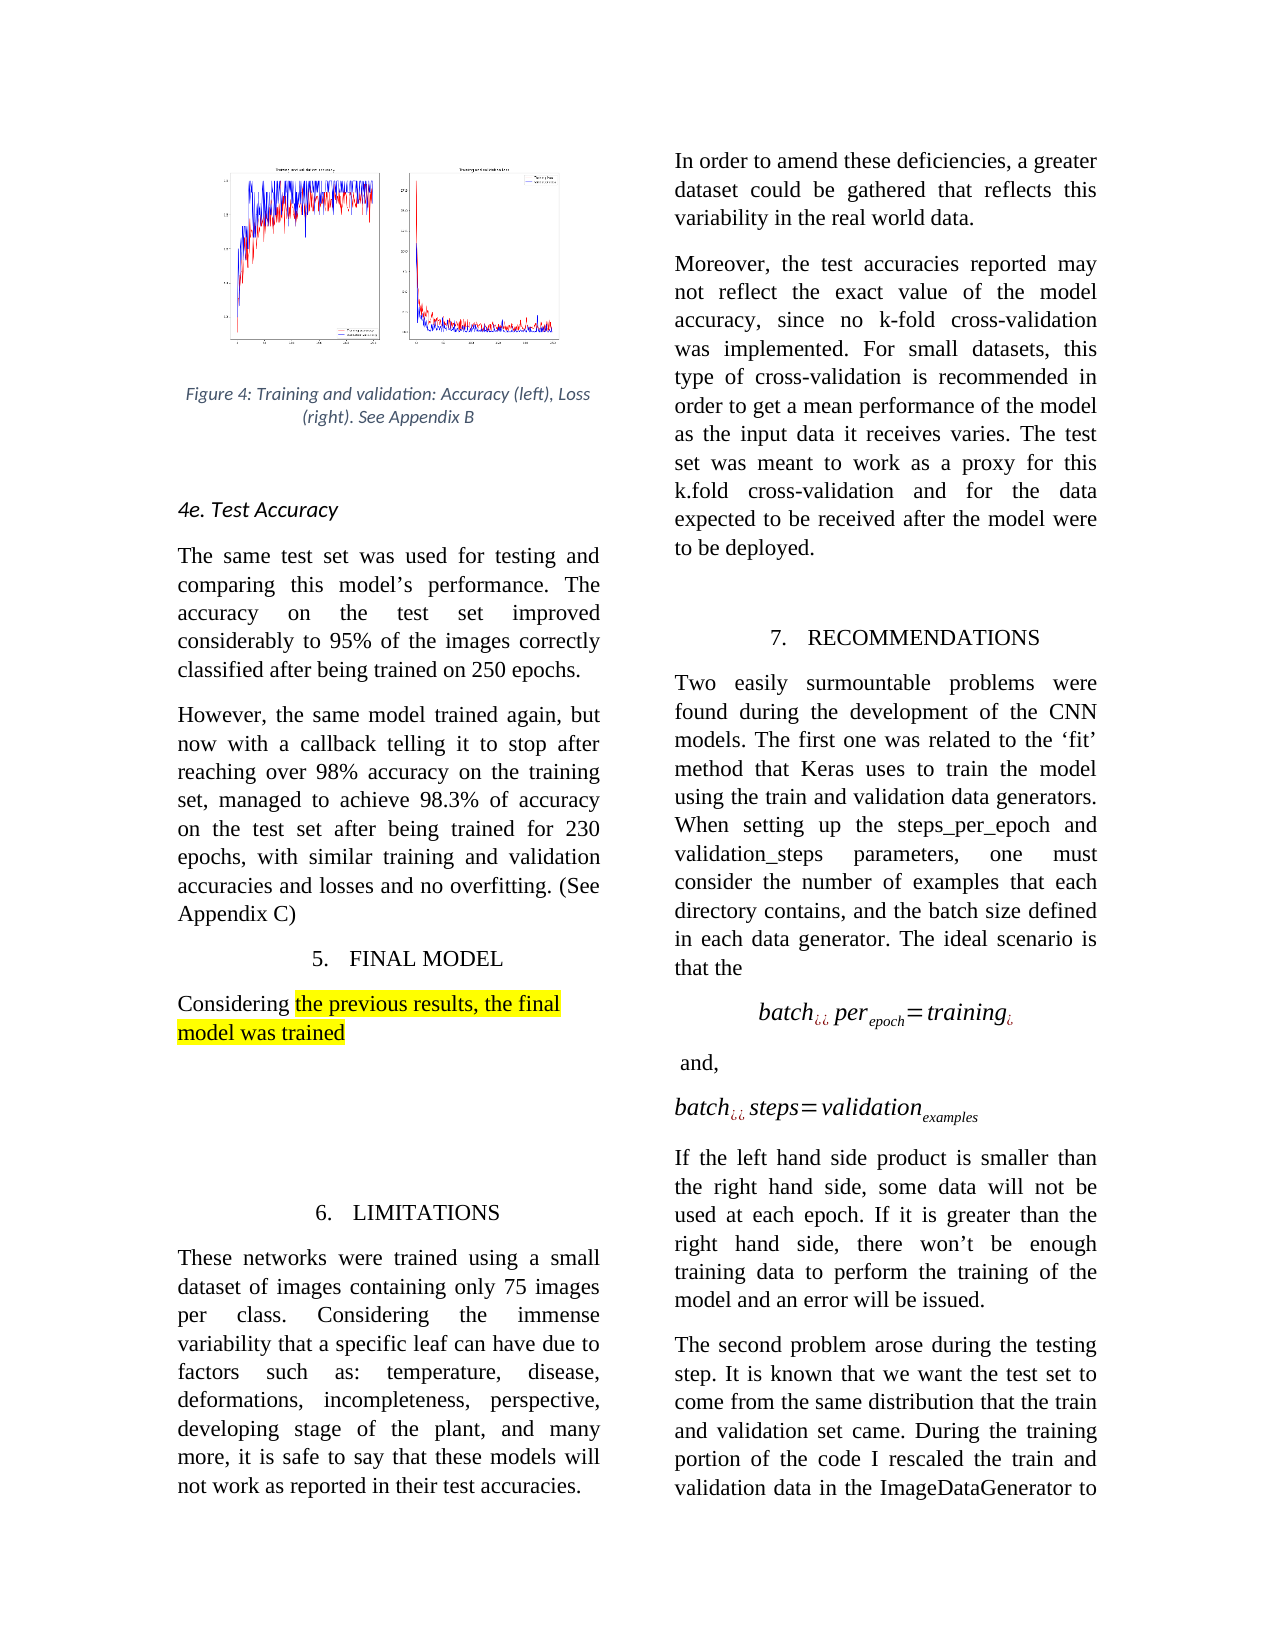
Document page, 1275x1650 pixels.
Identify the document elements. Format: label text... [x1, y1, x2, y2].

text 4e. Test Accuracy [177, 495, 601, 523]
list FINAL MODEL [215, 945, 601, 972]
text and, [674, 1049, 1098, 1075]
text However, the same model trained again, but now with a callback telling it to stop after reaching over 98% accuracy on the training set, managed to achieve 98.3% of accuracy on the test set after being trained for 230 epochs, with similar training and validation accuracies and losses and no overfitting. (See Appendix C) [177, 701, 601, 927]
list LIMITATIONS [215, 1199, 601, 1226]
text Two easily surmountable problems were found during the development of the CNN models. The first one was related to the ‘fit’ method that Keras uses to train the model using the train and validation data generators. When setting up the steps_per_epoch and validation_steps parameters, one must consider the number of examples that each directory contains, and the batch size defined in each data generator. The ideal scenario is that the [674, 669, 1098, 980]
text Moreover, the test accuracies reported may not reflect the exact value of the model accuracy, since no k-fold cross-validation was implemented. For small datasets, this type of cross-validation is recommended in order to get a mean performance of the model as the input data it receives varies. The test set was meant to work as a proxy for this k.fold cross-validation and for the data expected to be received after the model were to be deployed. [674, 249, 1098, 560]
text In order to amend these deficiencies, a greater dataset could be gathered that reflects this variability in the real world data. [674, 148, 1098, 231]
text Figure 4: Training and validation: Accuracy (left), Loss (right). See Appendix B [177, 382, 601, 428]
list RECOMMENDATIONS [712, 624, 1098, 651]
picture [177, 147, 601, 363]
text The same test set was used for testing and comparing this model’s performance. The accuracy on the test set improved considerably to 95% of the images correctly classified after being trained on 250 epochs. [177, 542, 601, 682]
text Considering the previous results, the final model was trained [177, 990, 601, 1045]
text These networks were trained using a small dataset of images containing only 75 images per class. Considering the immense variability that a specific leaf can have due to factors such as: temperature, disease, deformations, incompleteness, perspective, developing stage of the plant, and many more, it is safe to say that these models will not work as reported in their test accuracies. [177, 1244, 601, 1498]
